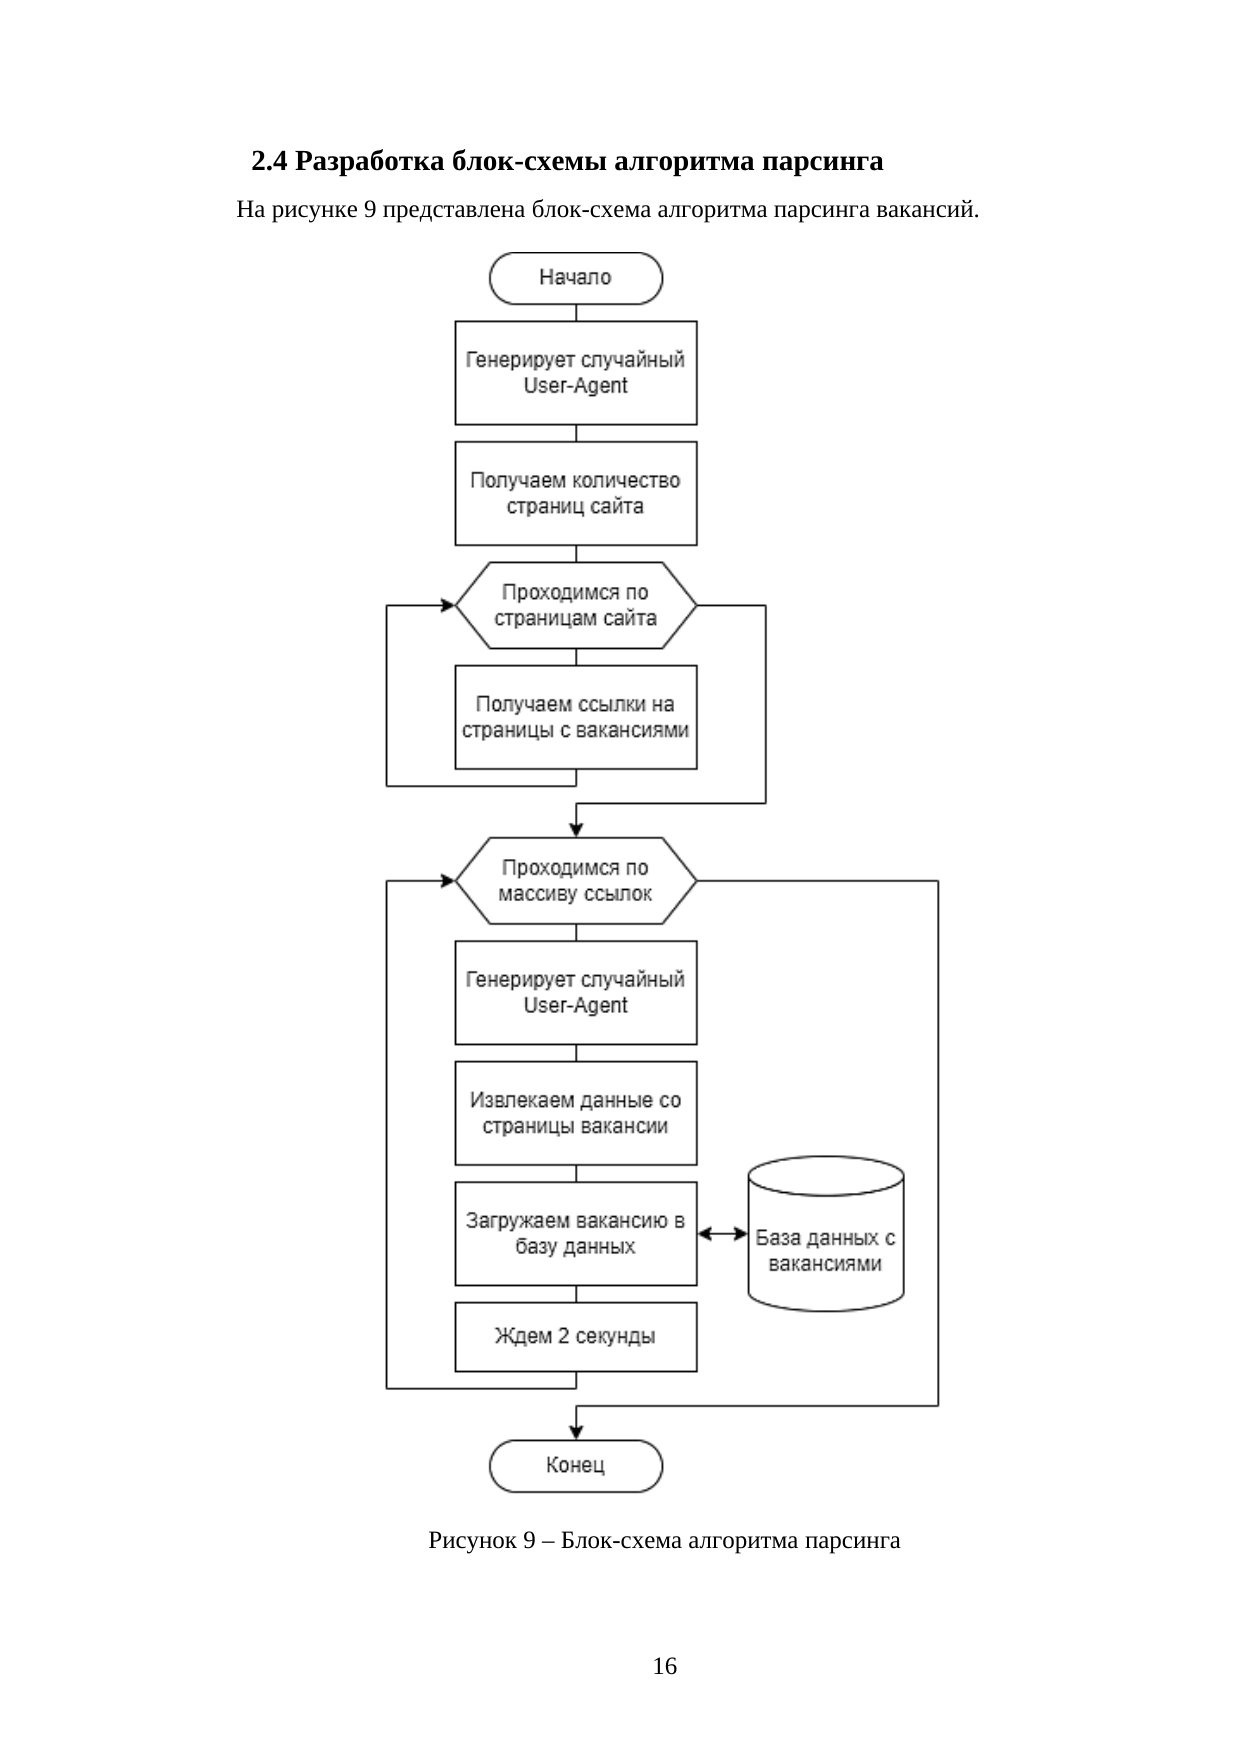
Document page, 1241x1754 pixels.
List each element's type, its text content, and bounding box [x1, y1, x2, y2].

text Рисунок 9 – Блок-схема алгоритма парсинга [177, 1525, 1152, 1554]
text На рисунке 9 представлена блок-схема алгоритма парсинга вакансий. [177, 194, 1152, 223]
subtitle 2.4 Разработка блок-схемы алгоритма парсинга [177, 143, 1152, 177]
picture [374, 252, 955, 1495]
